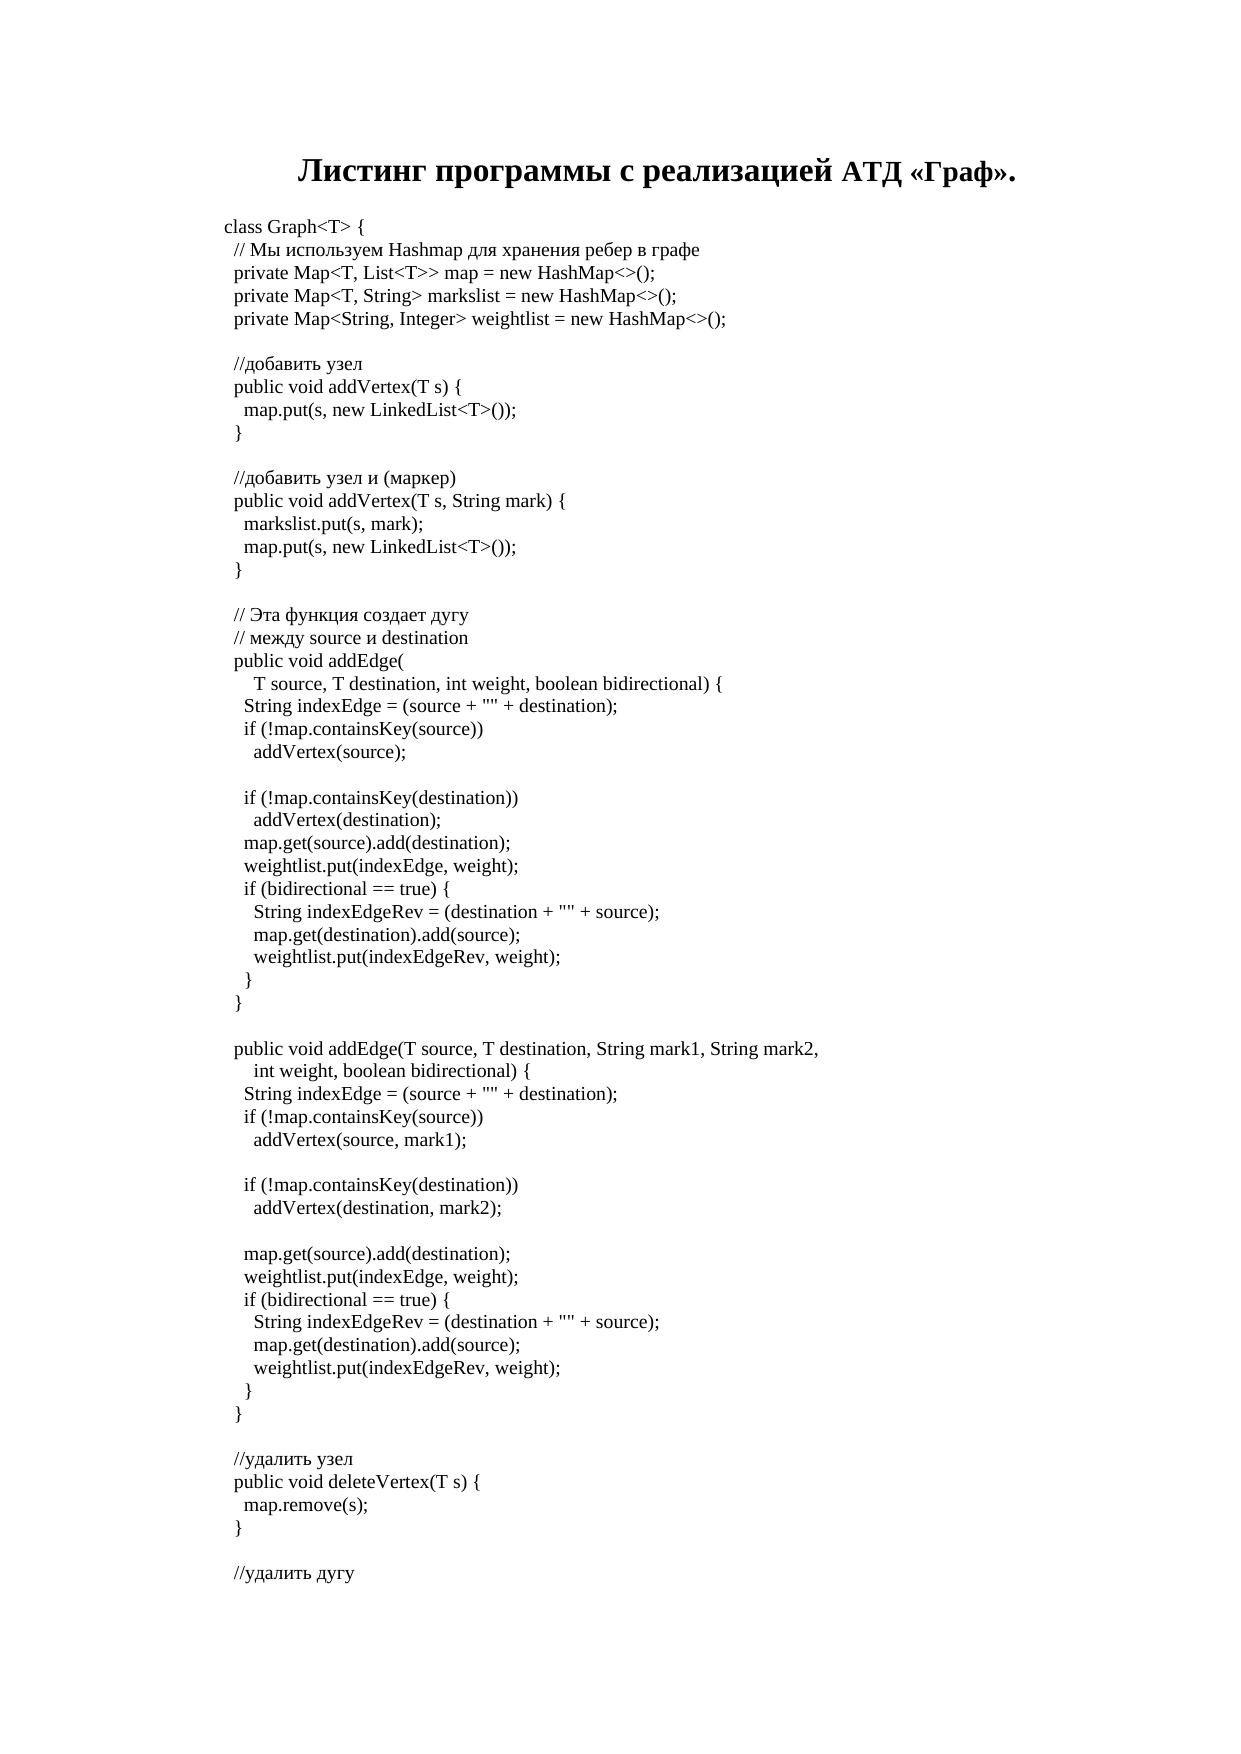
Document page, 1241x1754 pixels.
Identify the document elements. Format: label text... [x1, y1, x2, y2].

text addVertex(destination, mark2); [150, 1196, 1090, 1219]
text weightlist.put(indexEdgeRev, weight); [150, 1356, 1090, 1379]
text String indexEdge = (source + "" + destination); [150, 694, 1090, 717]
text public void addEdge( [150, 649, 1090, 672]
text Листинг программы с реализацией АТД «Граф». [150, 150, 1090, 188]
text private Map<T, List<T>> map = new HashMap<>(); [150, 261, 1090, 284]
text map.get(source).add(destination); [150, 1242, 1090, 1265]
text if (!map.containsKey(destination)) [150, 786, 1090, 808]
text public void addVertex(T s, String mark) { [150, 489, 1090, 512]
text map.put(s, new LinkedList<T>()); [150, 535, 1090, 557]
text } [150, 991, 1090, 1014]
text if (!map.containsKey(source)) [150, 1105, 1090, 1128]
text } [150, 1402, 1090, 1424]
text } [150, 557, 1090, 580]
text //добавить узел [150, 352, 1090, 375]
text map.put(s, new LinkedList<T>()); [150, 398, 1090, 421]
text weightlist.put(indexEdge, weight); [150, 1265, 1090, 1287]
text map.get(source).add(destination); [150, 831, 1090, 854]
text map.remove(s); [150, 1493, 1090, 1516]
text addVertex(destination); [150, 808, 1090, 831]
text } [150, 1379, 1090, 1402]
text if (!map.containsKey(destination)) [150, 1173, 1090, 1196]
text //добавить узел и (маркер) [150, 466, 1090, 489]
text T source, T destination, int weight, boolean bidirectional) { [150, 672, 1090, 694]
text if (!map.containsKey(source)) [150, 717, 1090, 740]
text } [150, 1516, 1090, 1538]
text // между source и destination [150, 626, 1090, 649]
text public void addEdge(T source, T destination, String mark1, String mark2, [150, 1037, 1090, 1059]
text markslist.put(s, mark); [150, 512, 1090, 535]
text weightlist.put(indexEdgeRev, weight); [150, 945, 1090, 968]
text // Мы используем Hashmap для хранения ребер в графе [150, 238, 1090, 261]
text if (bidirectional == true) { [150, 1287, 1090, 1310]
text String indexEdge = (source + "" + destination); [150, 1082, 1090, 1105]
text map.get(destination).add(source); [150, 1333, 1090, 1356]
text addVertex(source, mark1); [150, 1128, 1090, 1151]
text int weight, boolean bidirectional) { [150, 1059, 1090, 1082]
text public void addVertex(T s) { [150, 375, 1090, 398]
text public void deleteVertex(T s) { [150, 1470, 1090, 1493]
text addVertex(source); [150, 740, 1090, 763]
text private Map<String, Integer> weightlist = new HashMap<>(); [150, 307, 1090, 329]
text } [150, 421, 1090, 443]
text if (bidirectional == true) { [150, 877, 1090, 900]
text map.get(destination).add(source); [150, 922, 1090, 945]
text } [150, 968, 1090, 991]
text String indexEdgeRev = (destination + "" + source); [150, 900, 1090, 922]
text class Graph<T> { [150, 215, 1090, 238]
text String indexEdgeRev = (destination + "" + source); [150, 1310, 1090, 1333]
text // Эта функция создает дугу [150, 603, 1090, 626]
text private Map<T, String> markslist = new HashMap<>(); [150, 284, 1090, 307]
text //удалить узел [150, 1447, 1090, 1470]
text //удалить дугу [150, 1561, 1090, 1584]
text weightlist.put(indexEdge, weight); [150, 854, 1090, 877]
